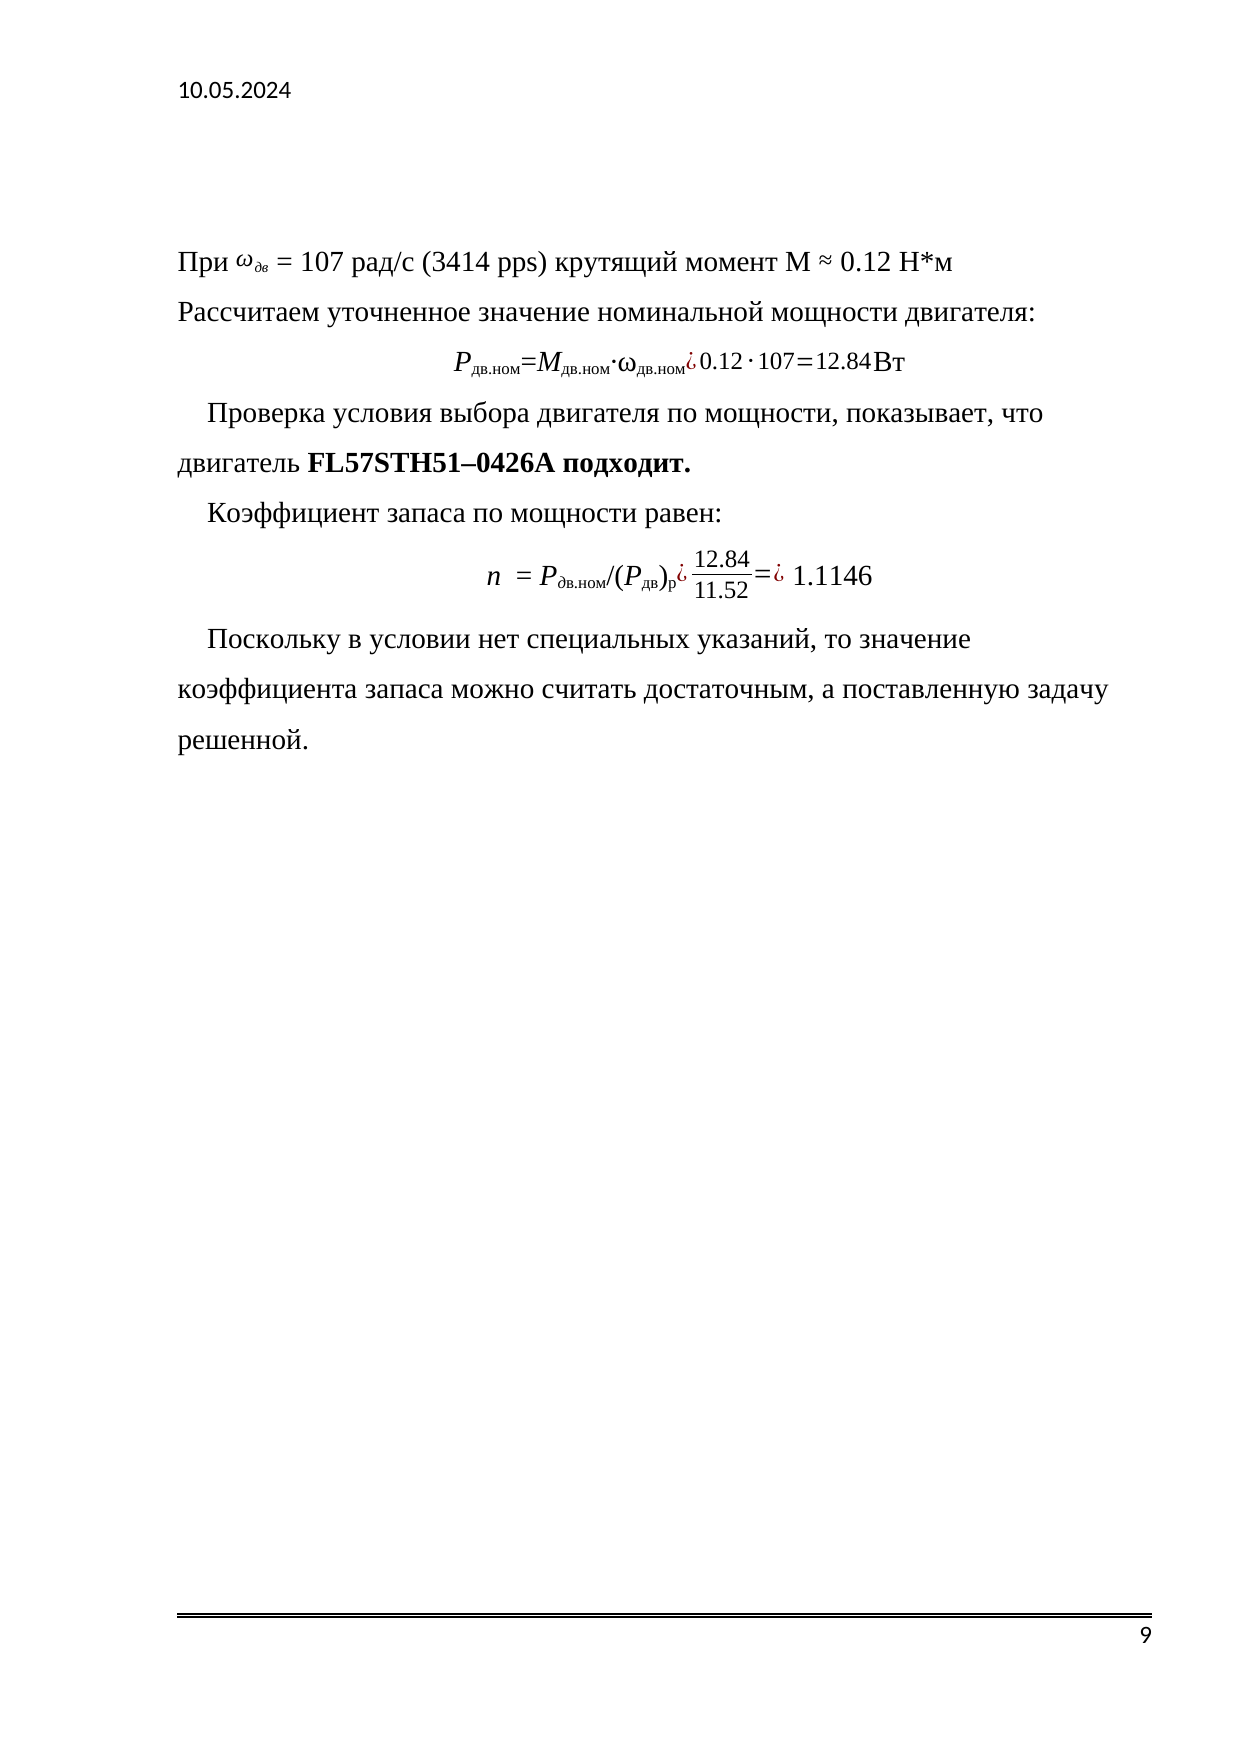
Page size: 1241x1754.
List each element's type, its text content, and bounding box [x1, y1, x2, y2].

text Коэффициент запаса по мощности равен: [177, 495, 1152, 529]
text Рассчитаем уточненное значение номинальной мощности двигателя: [177, 294, 1152, 328]
text Pдв.ном=Мдв.ном∙ωдв.номВт [207, 344, 1152, 378]
text n = Рдв.ном/(Рдв)р 1.1146 [207, 546, 1152, 604]
text Поскольку в условии нет специальных указаний, то значение коэффициента запаса можно считать достаточным, а поставленную задачу решенной. [177, 621, 1152, 756]
text Проверка условия выбора двигателя по мощности, показывает, что двигатель FL57STH51–0426A подходит. [177, 395, 1152, 478]
text При = 107 рад/с (3414 pps) крутящий момент M 0.12 Н*м [177, 244, 1152, 277]
